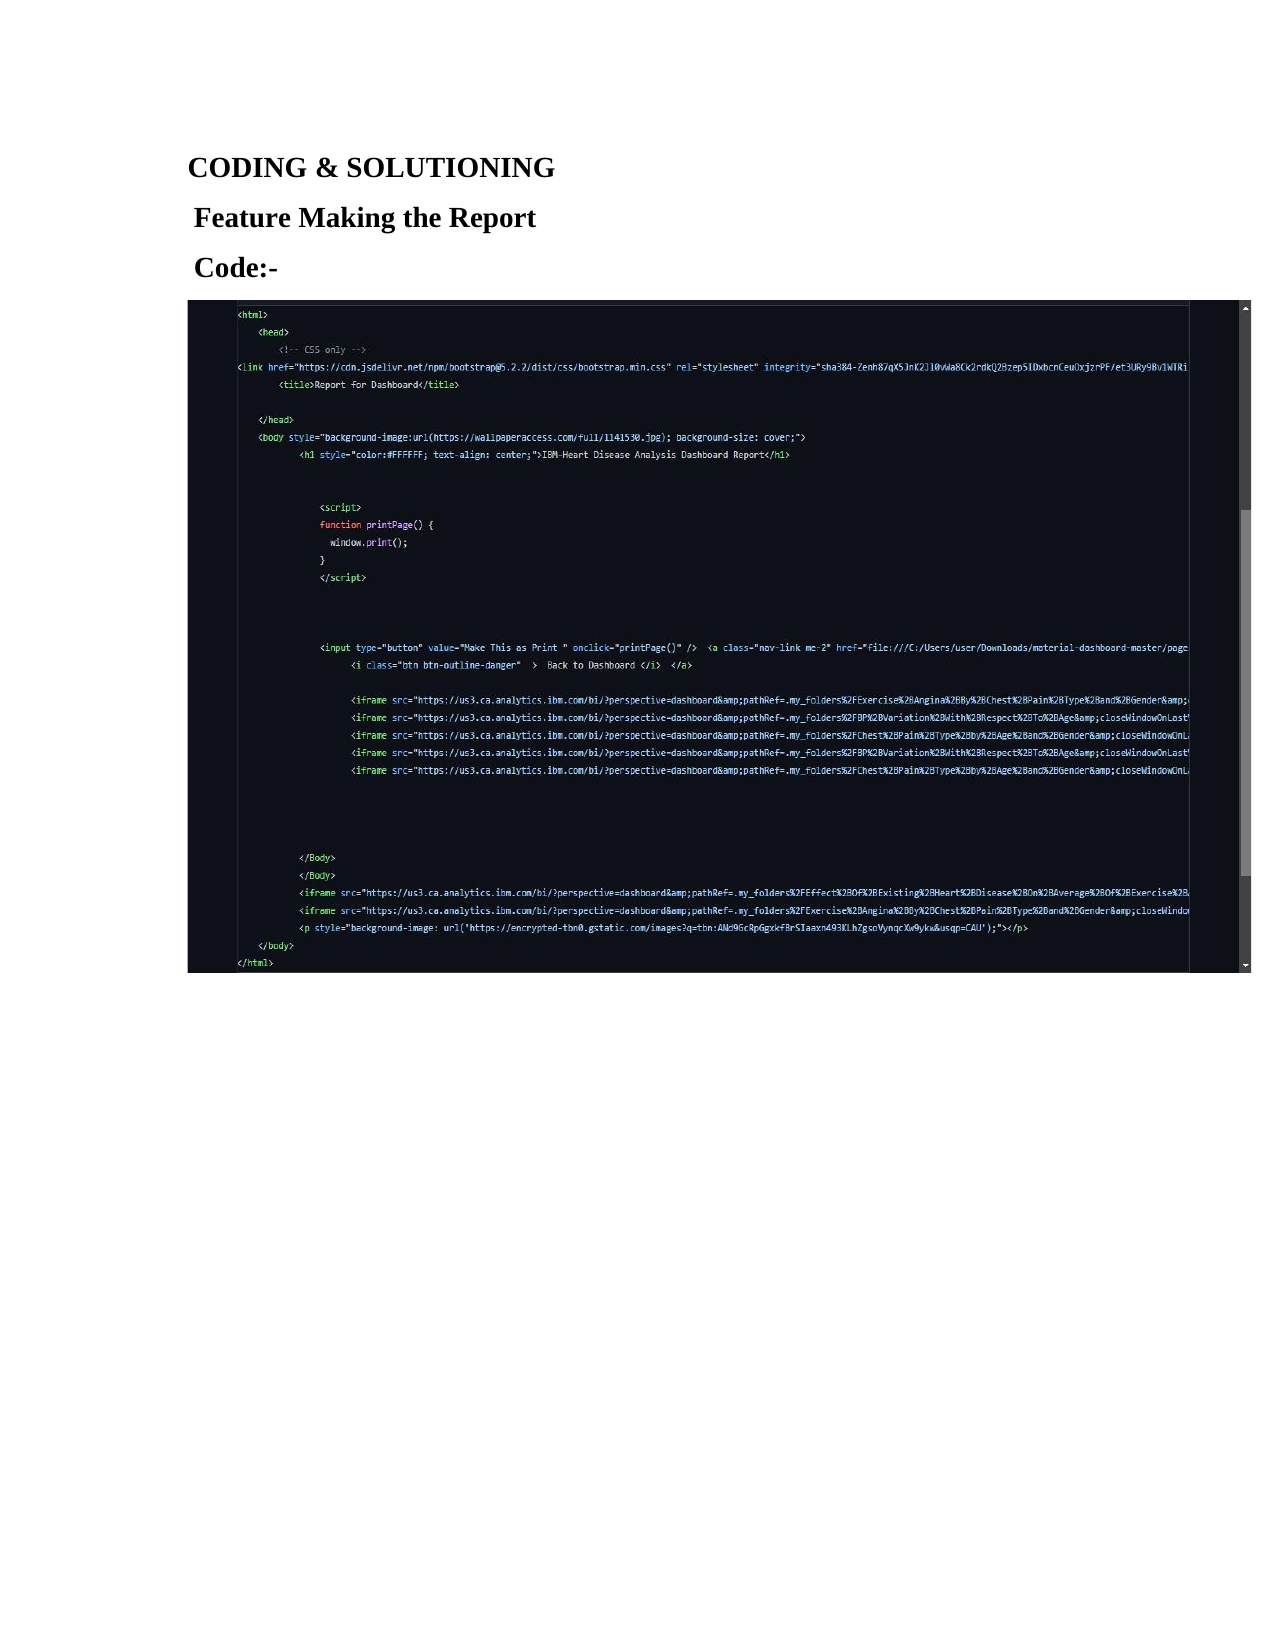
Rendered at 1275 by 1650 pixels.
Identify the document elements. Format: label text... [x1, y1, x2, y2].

text Feature Making the Report Code:- [194, 200, 537, 284]
picture [187, 300, 1252, 973]
text CODING & SOLUTIONING [187, 150, 1273, 183]
